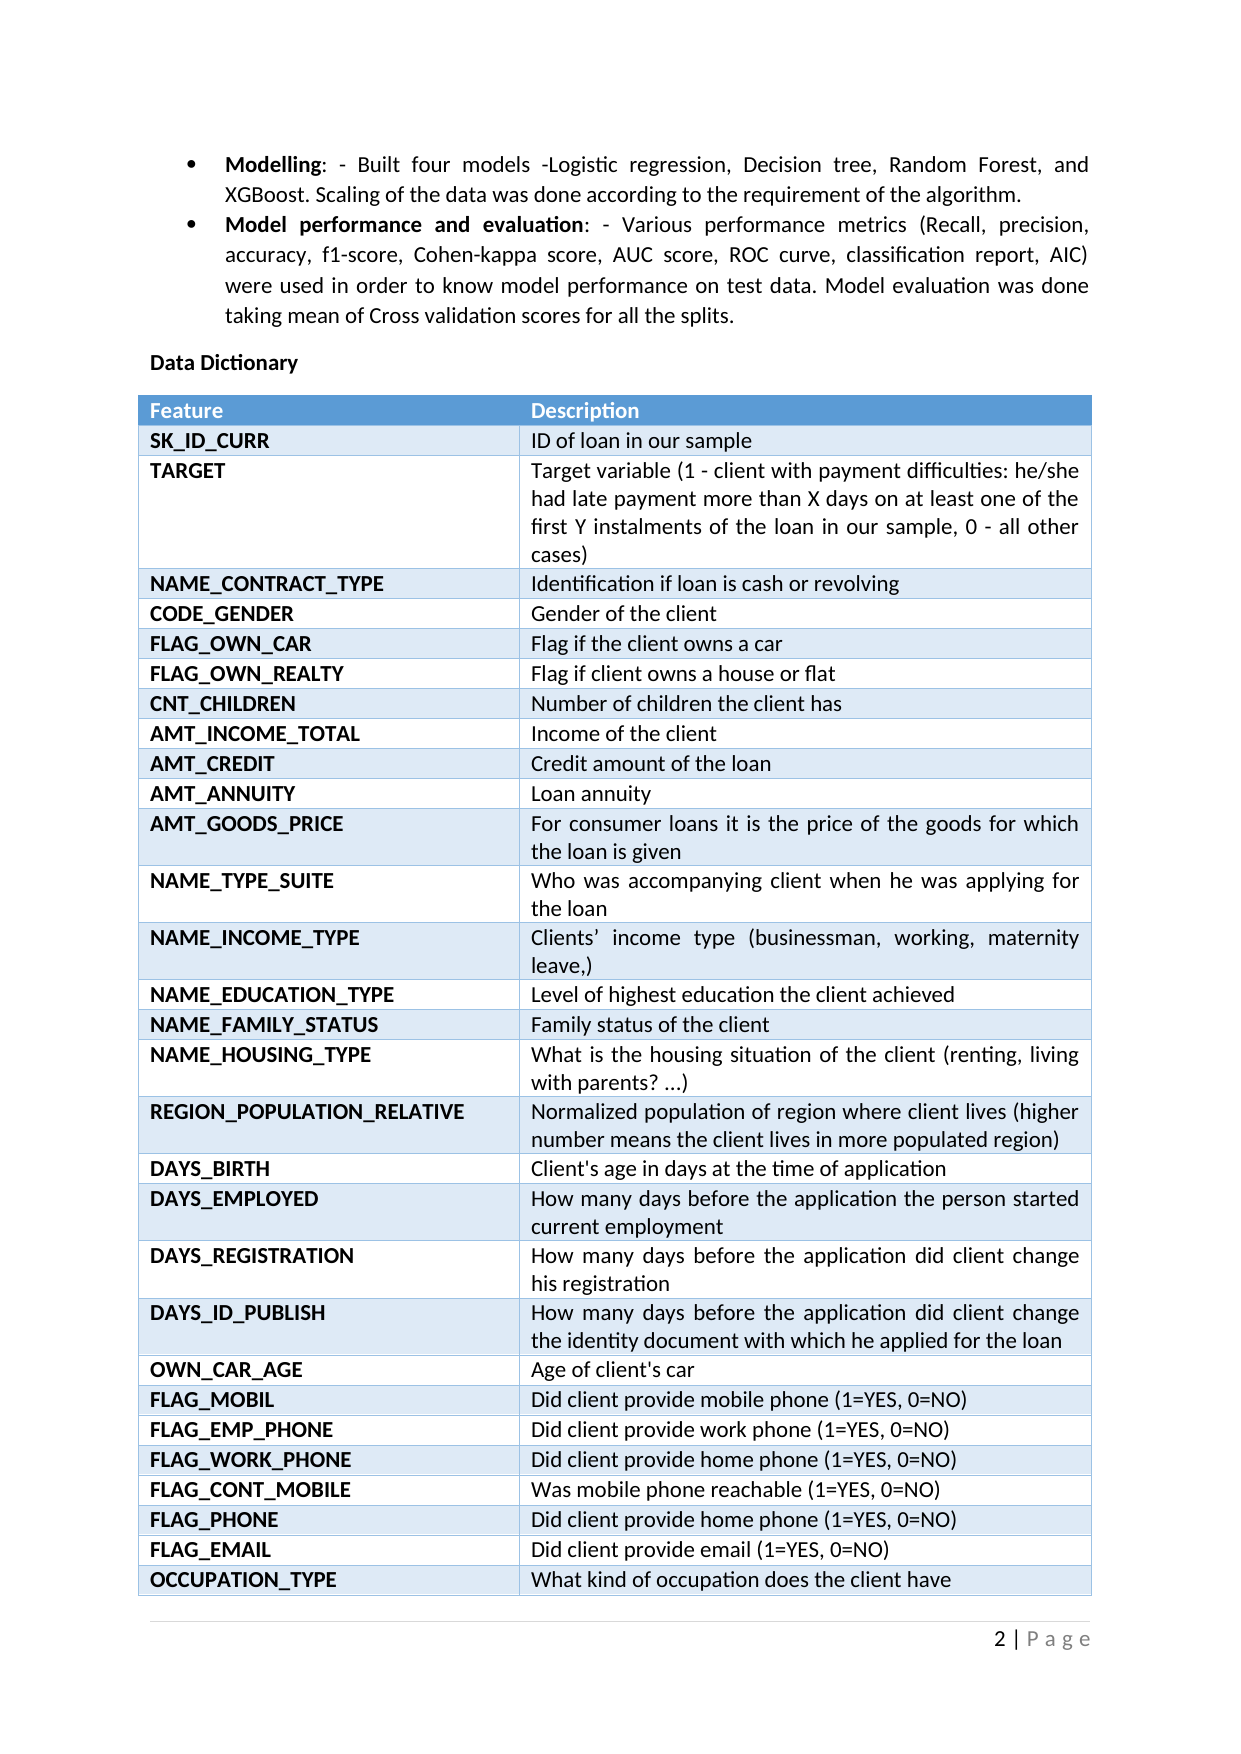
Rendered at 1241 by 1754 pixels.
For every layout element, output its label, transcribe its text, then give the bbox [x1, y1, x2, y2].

table_cell Age of client's car [520, 1356, 1091, 1384]
table_cell NAME_EDUCATION_TYPE [139, 980, 519, 1009]
table_cell Clients’ income type (businessman, working, maternity leave,) [520, 923, 1091, 979]
table_cell NAME_FAMILY_STATUS [139, 1010, 519, 1039]
table_cell Credit amount of the loan [520, 749, 1091, 778]
table_cell Level of highest education the client achieved [520, 980, 1091, 1009]
table_cell What is the housing situation of the client (renting, living with parents? ...) [520, 1040, 1091, 1096]
text Data Dictionary [150, 348, 1090, 376]
table_cell Loan annuity [520, 779, 1091, 808]
table_cell AMT_CREDIT [139, 749, 519, 778]
table_cell ID of loan in our sample [520, 426, 1091, 455]
table_cell Did client provide mobile phone (1=YES, 0=NO) [520, 1386, 1091, 1414]
table_cell Identification if loan is cash or revolving [520, 569, 1091, 598]
table_cell Did client provide email (1=YES, 0=NO) [520, 1536, 1091, 1564]
table_cell Gender of the client [520, 599, 1091, 628]
table_cell Did client provide work phone (1=YES, 0=NO) [520, 1416, 1091, 1444]
table_cell Number of children the client has [520, 689, 1091, 718]
table_cell REGION_POPULATION_RELATIVE [139, 1097, 519, 1153]
table_cell Was mobile phone reachable (1=YES, 0=NO) [520, 1476, 1091, 1504]
table_cell AMT_ANNUITY [139, 779, 519, 808]
table_cell Flag if the client owns a car [520, 629, 1091, 658]
table_cell Normalized population of region where client lives (higher number means the client lives in more populated region) [520, 1097, 1091, 1153]
table_cell Family status of the client [520, 1010, 1091, 1039]
table_cell TARGET [139, 456, 519, 568]
table_cell Income of the client [520, 719, 1091, 748]
table_cell How many days before the application did client change his registration [520, 1241, 1091, 1297]
table_cell AMT_INCOME_TOTAL [139, 719, 519, 748]
table_cell OWN_CAR_AGE [139, 1356, 519, 1384]
table_cell NAME_CONTRACT_TYPE [139, 569, 519, 598]
table_cell FLAG_CONT_MOBILE [139, 1476, 519, 1504]
table_cell FLAG_OWN_CAR [139, 629, 519, 658]
table_cell FLAG_WORK_PHONE [139, 1446, 519, 1474]
list Modelling: - Built four models -Logistic regression, Decision tree, Random Forest, and XGBoost. Scaling of the data was done according to the requirement of the algorithm. [187, 150, 1090, 208]
table_cell DAYS_REGISTRATION [139, 1241, 519, 1297]
table_cell What kind of occupation does the client have [520, 1566, 1091, 1594]
table_cell OCCUPATION_TYPE [139, 1566, 519, 1594]
table_header Description [520, 396, 1091, 425]
table_cell Flag if client owns a house or flat [520, 659, 1091, 688]
table_cell FLAG_OWN_REALTY [139, 659, 519, 688]
table_cell FLAG_EMAIL [139, 1536, 519, 1564]
table_cell FLAG_EMP_PHONE [139, 1416, 519, 1444]
table_cell FLAG_MOBIL [139, 1386, 519, 1414]
table_cell Client's age in days at the time of application [520, 1154, 1091, 1183]
list Model performance and evaluation: - Various performance metrics (Recall, precision, accuracy, f1-score, Cohen-kappa score, AUC score, ROC curve, classification report, AIC) were used in order to know model performance on test data. Model evaluation was done taking mean of Cross validation scores for all the splits. [187, 210, 1090, 329]
table_cell Target variable (1 - client with payment difficulties: he/she had late payment more than X days on at least one of the first Y instalments of the loan in our sample, 0 - all other cases) [520, 456, 1091, 568]
table_cell For consumer loans it is the price of the goods for which the loan is given [520, 809, 1091, 865]
table_cell DAYS_ID_PUBLISH [139, 1299, 519, 1354]
table_cell AMT_GOODS_PRICE [139, 809, 519, 865]
table_cell How many days before the application did client change the identity document with which he applied for the loan [520, 1299, 1091, 1354]
table_header Feature [139, 396, 519, 425]
table_cell Did client provide home phone (1=YES, 0=NO) [520, 1446, 1091, 1474]
table_cell FLAG_PHONE [139, 1506, 519, 1534]
table_cell NAME_INCOME_TYPE [139, 923, 519, 979]
table_cell Did client provide home phone (1=YES, 0=NO) [520, 1506, 1091, 1534]
table_cell SK_ID_CURR [139, 426, 519, 455]
table_cell How many days before the application the person started current employment [520, 1184, 1091, 1240]
table_cell NAME_HOUSING_TYPE [139, 1040, 519, 1096]
table_cell DAYS_EMPLOYED [139, 1184, 519, 1240]
table_cell Who was accompanying client when he was applying for the loan [520, 866, 1091, 922]
table_cell CODE_GENDER [139, 599, 519, 628]
table_cell NAME_TYPE_SUITE [139, 866, 519, 922]
table_cell DAYS_BIRTH [139, 1154, 519, 1183]
table_cell CNT_CHILDREN [139, 689, 519, 718]
